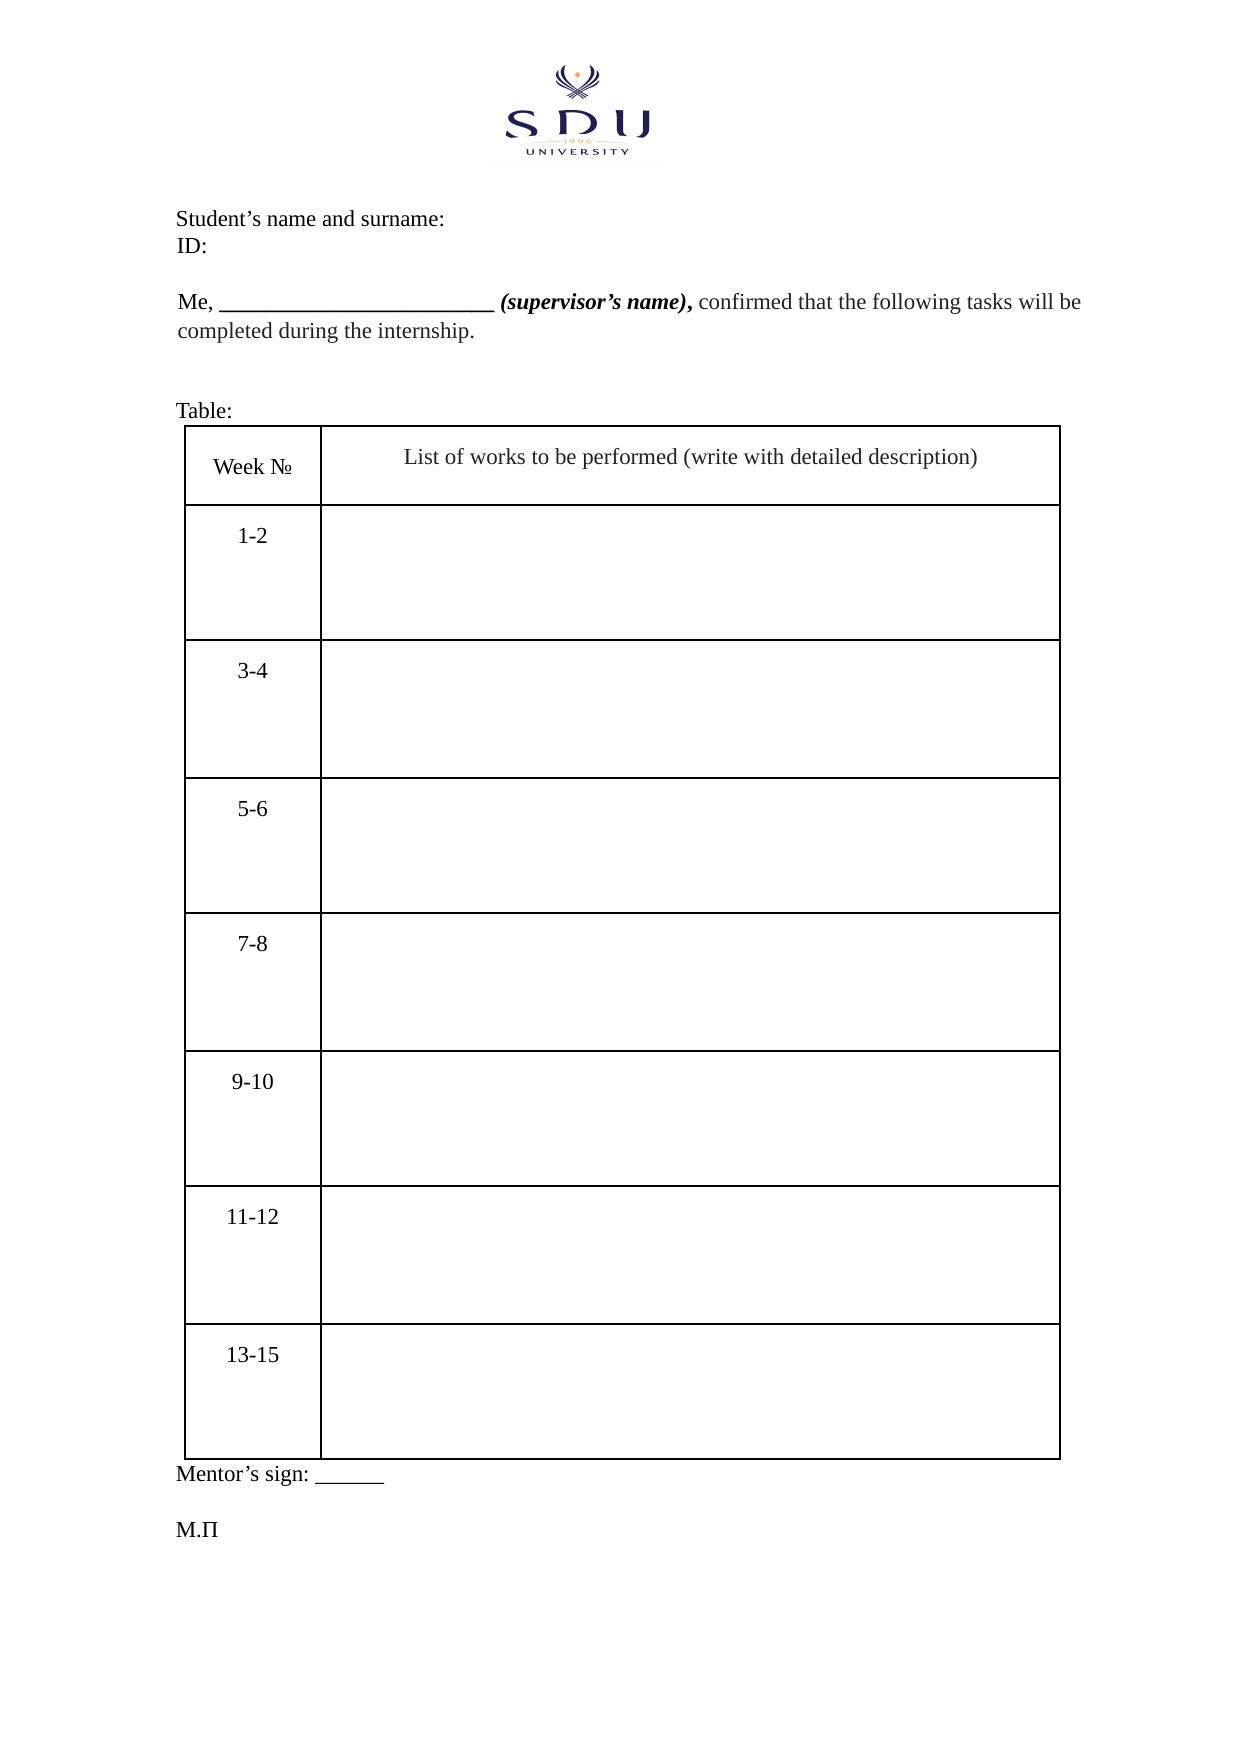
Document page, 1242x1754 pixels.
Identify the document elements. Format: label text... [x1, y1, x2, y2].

table_cell [322, 779, 1059, 912]
table_header Week № [186, 427, 320, 504]
table_cell 9-10 [186, 1052, 320, 1185]
table_cell 13-15 [186, 1325, 320, 1458]
table_cell [322, 914, 1059, 1050]
table_cell 7-8 [186, 914, 320, 1050]
table_cell 1-2 [186, 506, 320, 639]
text Me, ________________________ (supervisor’s name), confirmed that the following tasks will be completed during the internship. [177, 288, 1151, 344]
table_cell [322, 641, 1059, 777]
table_cell 3-4 [186, 641, 320, 777]
table_cell [322, 506, 1059, 639]
picture [488, 55, 667, 166]
table_header List of works to be performed (write with detailed description) [322, 427, 1059, 504]
table_cell 11-12 [186, 1187, 320, 1323]
text Student’s name and surname: ID: [176, 205, 477, 259]
table_cell [322, 1187, 1059, 1323]
table_cell 5-6 [186, 779, 320, 912]
text Table: [176, 397, 477, 423]
text Mentor’s sign: ______ [176, 1460, 477, 1487]
table_cell [322, 1325, 1059, 1458]
text М.П [176, 1516, 477, 1542]
table_cell [322, 1052, 1059, 1185]
